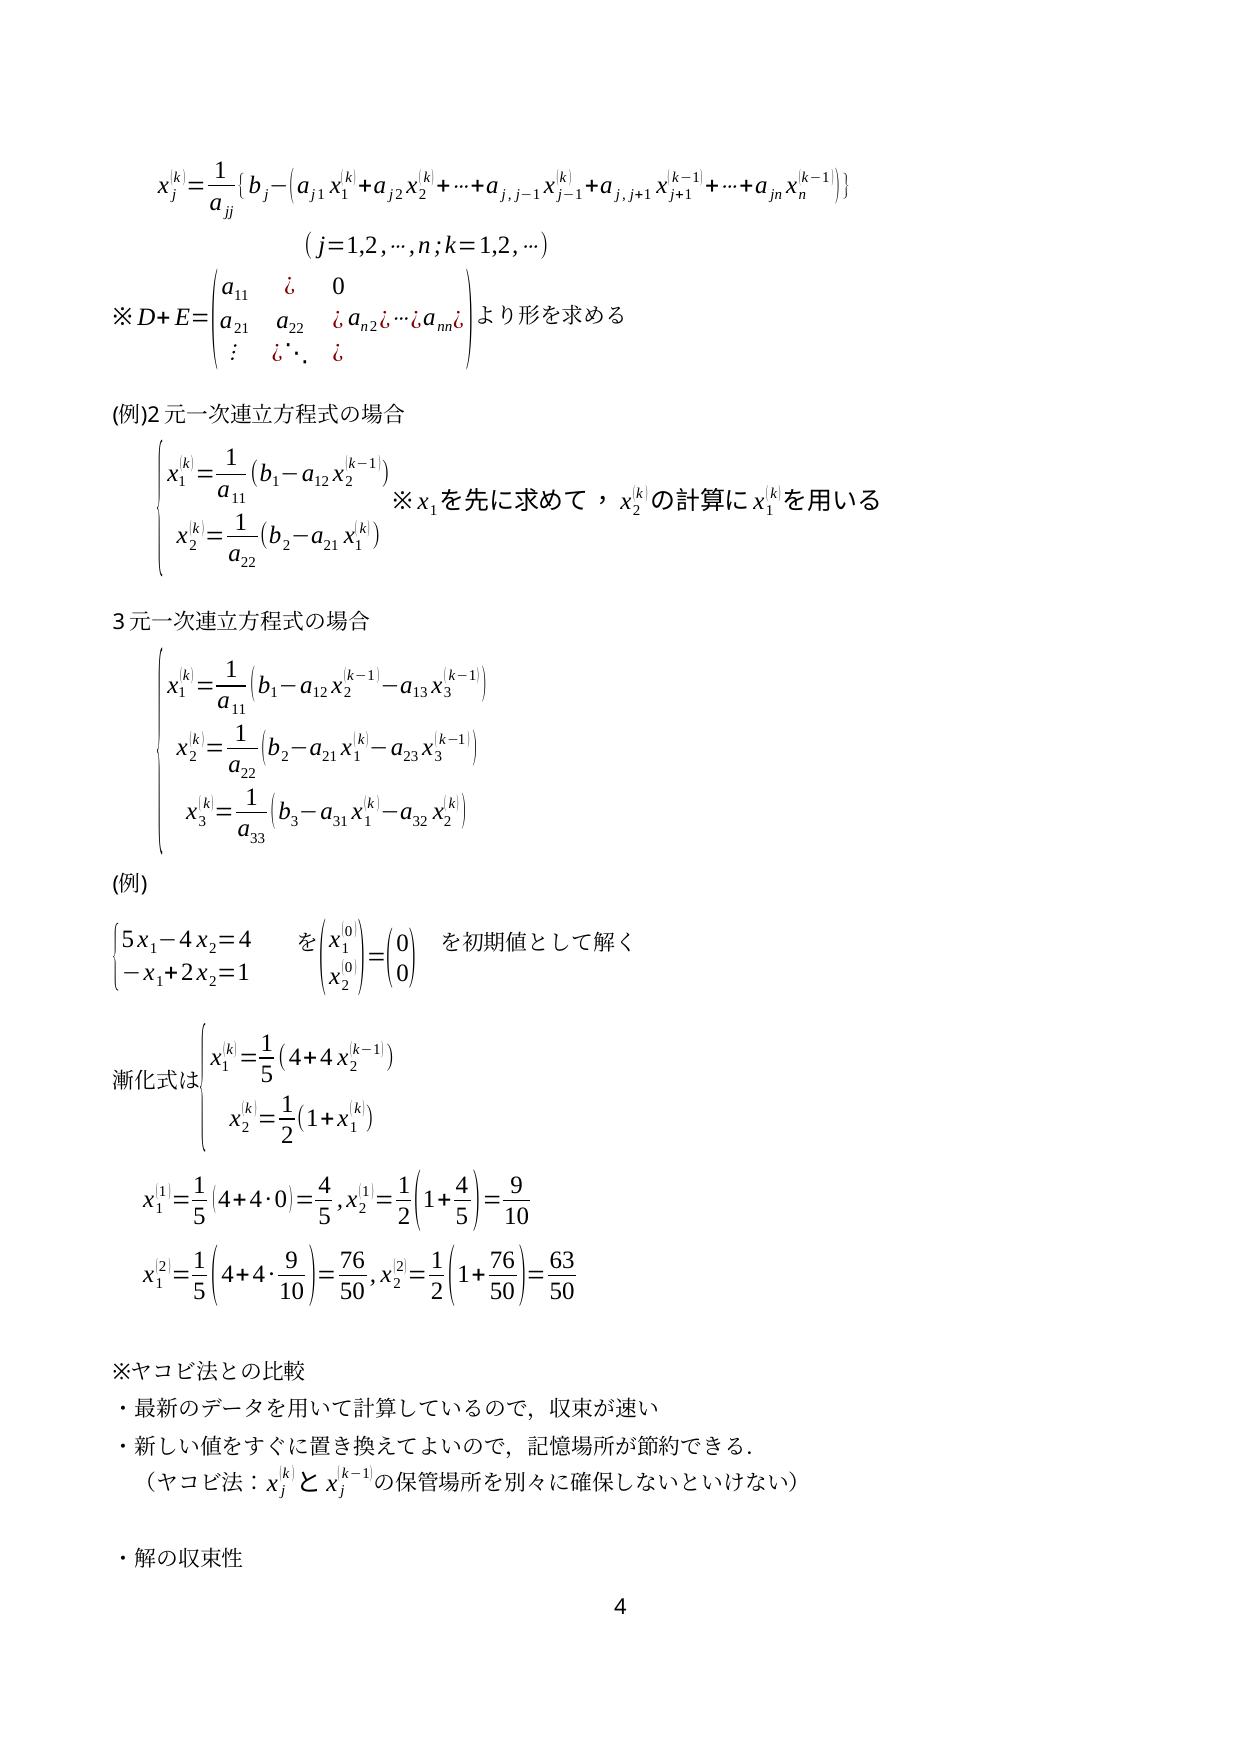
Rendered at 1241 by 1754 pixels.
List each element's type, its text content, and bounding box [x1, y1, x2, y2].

text (例) [112, 863, 1041, 901]
text より形を求める [112, 263, 1041, 376]
text (例)2元一次連立方程式の場合 [112, 395, 1041, 432]
text ※ヤコビ法との比較 [112, 1351, 1041, 1388]
text 漸化式は [112, 1013, 1041, 1163]
text ・最新のデータを用いて計算しているので，収束が速い [112, 1388, 1041, 1426]
text を を初期値として解く [112, 901, 1041, 1013]
text ・解の収束性 [112, 1538, 1041, 1576]
text （ヤコビ法：の保管場所を別々に確保しないといけない） [112, 1463, 1041, 1501]
text ・新しい値をすぐに置き換えてよいので，記憶場所が節約できる． [112, 1426, 1041, 1463]
text 3元一次連立方程式の場合 [112, 601, 1041, 638]
